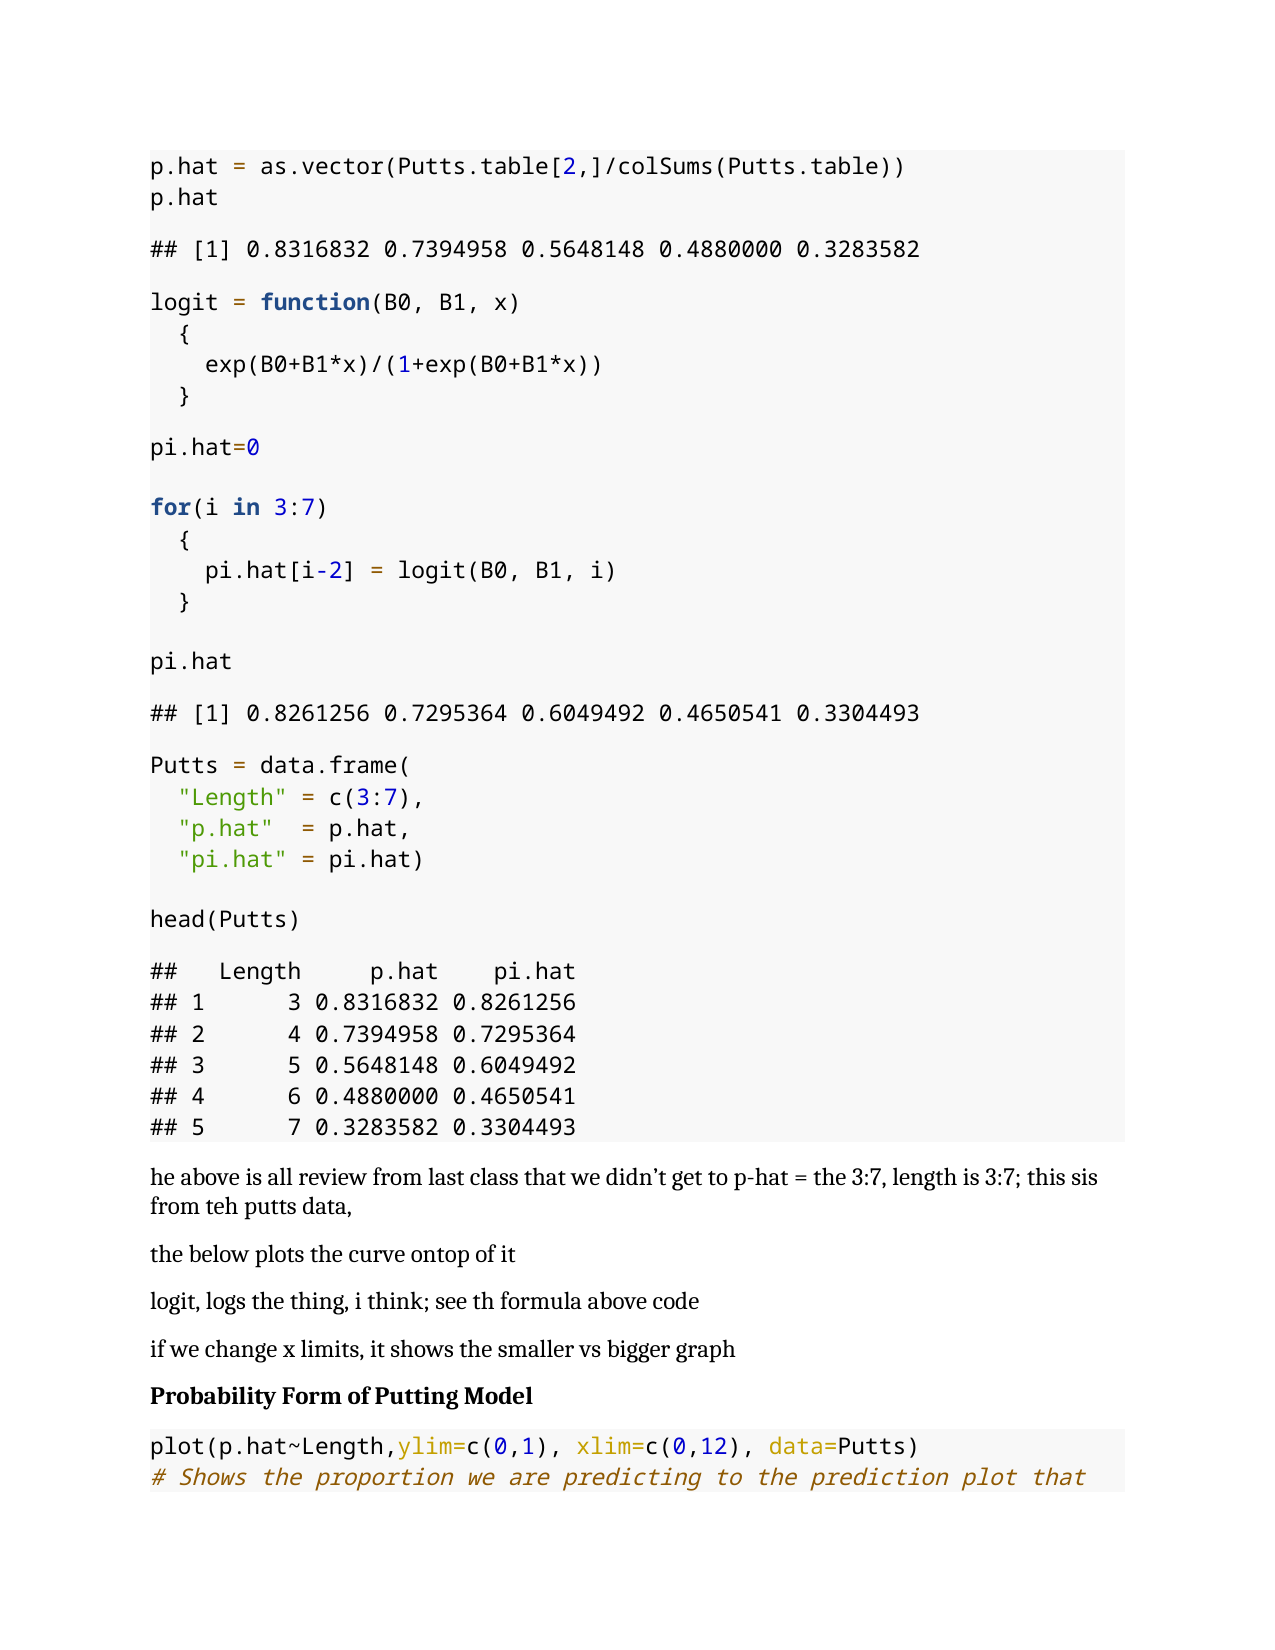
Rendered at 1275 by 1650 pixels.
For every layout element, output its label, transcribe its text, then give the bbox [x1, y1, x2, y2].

text Putts = data.frame( "Length" = c(3:7), "p.hat" = p.hat, "pi.hat" = pi.hat) head(Putts) [150, 749, 1125, 934]
text the below plots the curve ontop of it [150, 1239, 1125, 1268]
text ## [1] 0.8316832 0.7394958 0.5648148 0.4880000 0.3283582 [150, 233, 1125, 264]
text logit = function(B0, B1, x) { exp(B0+B1*x)/(1+exp(B0+B1*x)) } [191, 285, 1125, 410]
text ## Length p.hat pi.hat ## 1 3 0.8316832 0.8261256 ## 2 4 0.7394958 0.7295364 ## 3 5 0.5648148 0.6049492 ## 4 6 0.4880000 0.4650541 ## 5 7 0.3283582 0.3304493 [150, 955, 1125, 1142]
text if we change x limits, it shows the smaller vs bigger graph [150, 1334, 1125, 1363]
text logit, logs the thing, i think; see th formula above code [150, 1287, 1125, 1316]
text pi.hat=0 for(i in 3:7) { pi.hat[i-2] = logit(B0, B1, i) } pi.hat [150, 431, 1125, 676]
text ## [1] 0.8261256 0.7295364 0.6049492 0.4650541 0.3304493 [150, 697, 1125, 728]
text he above is all review from last class that we didn’t get to p-hat = the 3:7, length is 3:7; this sis from teh putts data, [150, 1163, 1125, 1221]
text Probability Form of Putting Model [150, 1382, 1125, 1411]
